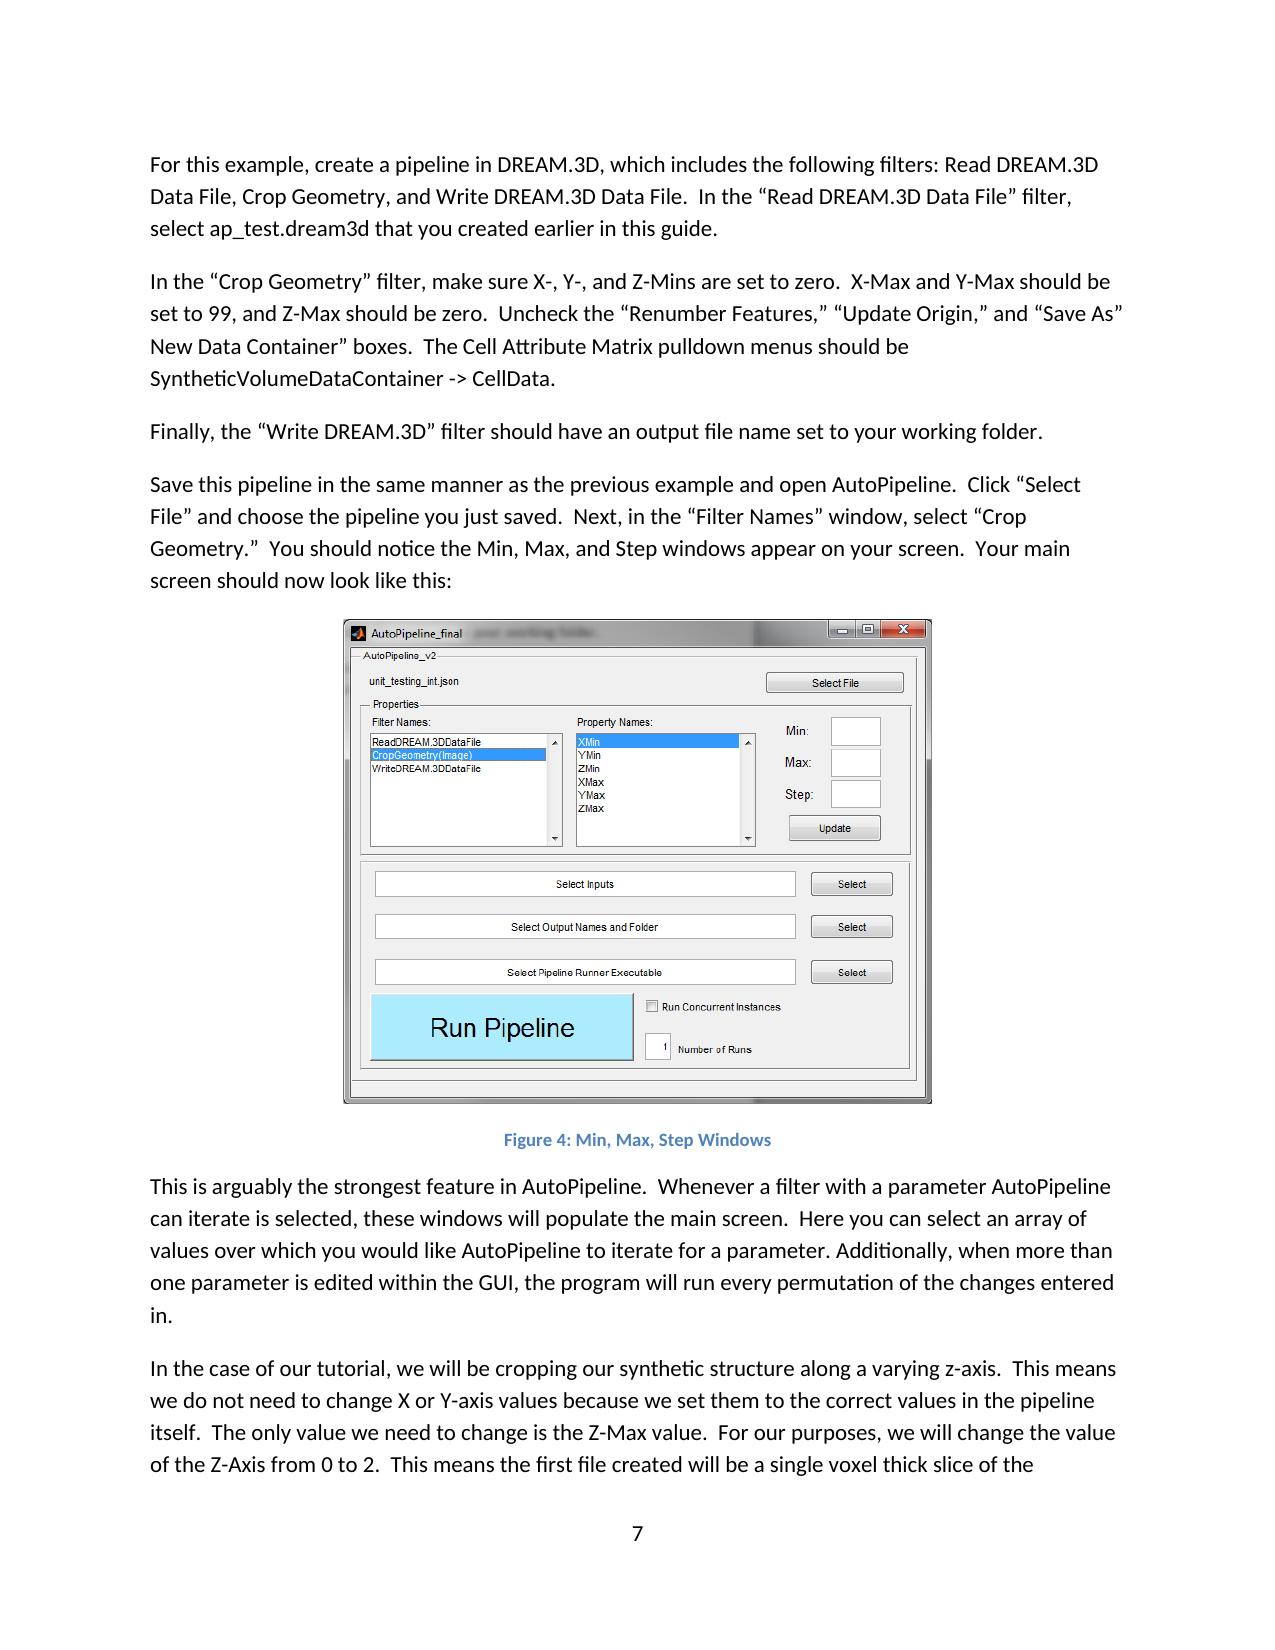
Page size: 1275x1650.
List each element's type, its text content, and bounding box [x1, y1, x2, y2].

text Save this pipeline in the same manner as the previous example and open AutoPipeline. Click “Select File” and choose the pipeline you just saved. Next, in the “Filter Names” window, select “Crop Geometry.” You should notice the Min, Max, and Step windows appear on your screen. Your main screen should now look like this: [150, 470, 1125, 594]
text This is arguably the strongest feature in AutoPipeline. Whenever a filter with a parameter AutoPipeline can iterate is selected, these windows will populate the main screen. Here you can select an array of values over which you would like AutoPipeline to iterate for a parameter. Additionally, when more than one parameter is edited within the GUI, the program will run every permutation of the changes entered in. [150, 1172, 1125, 1329]
text Finally, the “Write DREAM.3D” filter should have an output file name set to your working folder. [150, 417, 1125, 445]
picture [343, 619, 932, 1104]
text In the “Crop Geometry” filter, make sure X-, Y-, and Z-Mins are set to zero. X-Max and Y-Max should be set to 99, and Z-Max should be zero. Uncheck the “Renumber Features,” “Update Origin,” and “Save As” New Data Container” boxes. The Cell Attribute Matrix pulldown menus should be SyntheticVolumeDataContainer -> CellData. [150, 267, 1125, 392]
text For this example, create a pipeline in DREAM.3D, which includes the following filters: Read DREAM.3D Data File, Crop Geometry, and Write DREAM.3D Data File. In the “Read DREAM.3D Data File” filter, select ap_test.dream3d that you created earlier in this guide. [150, 150, 1125, 242]
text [150, 1354, 1125, 1478]
